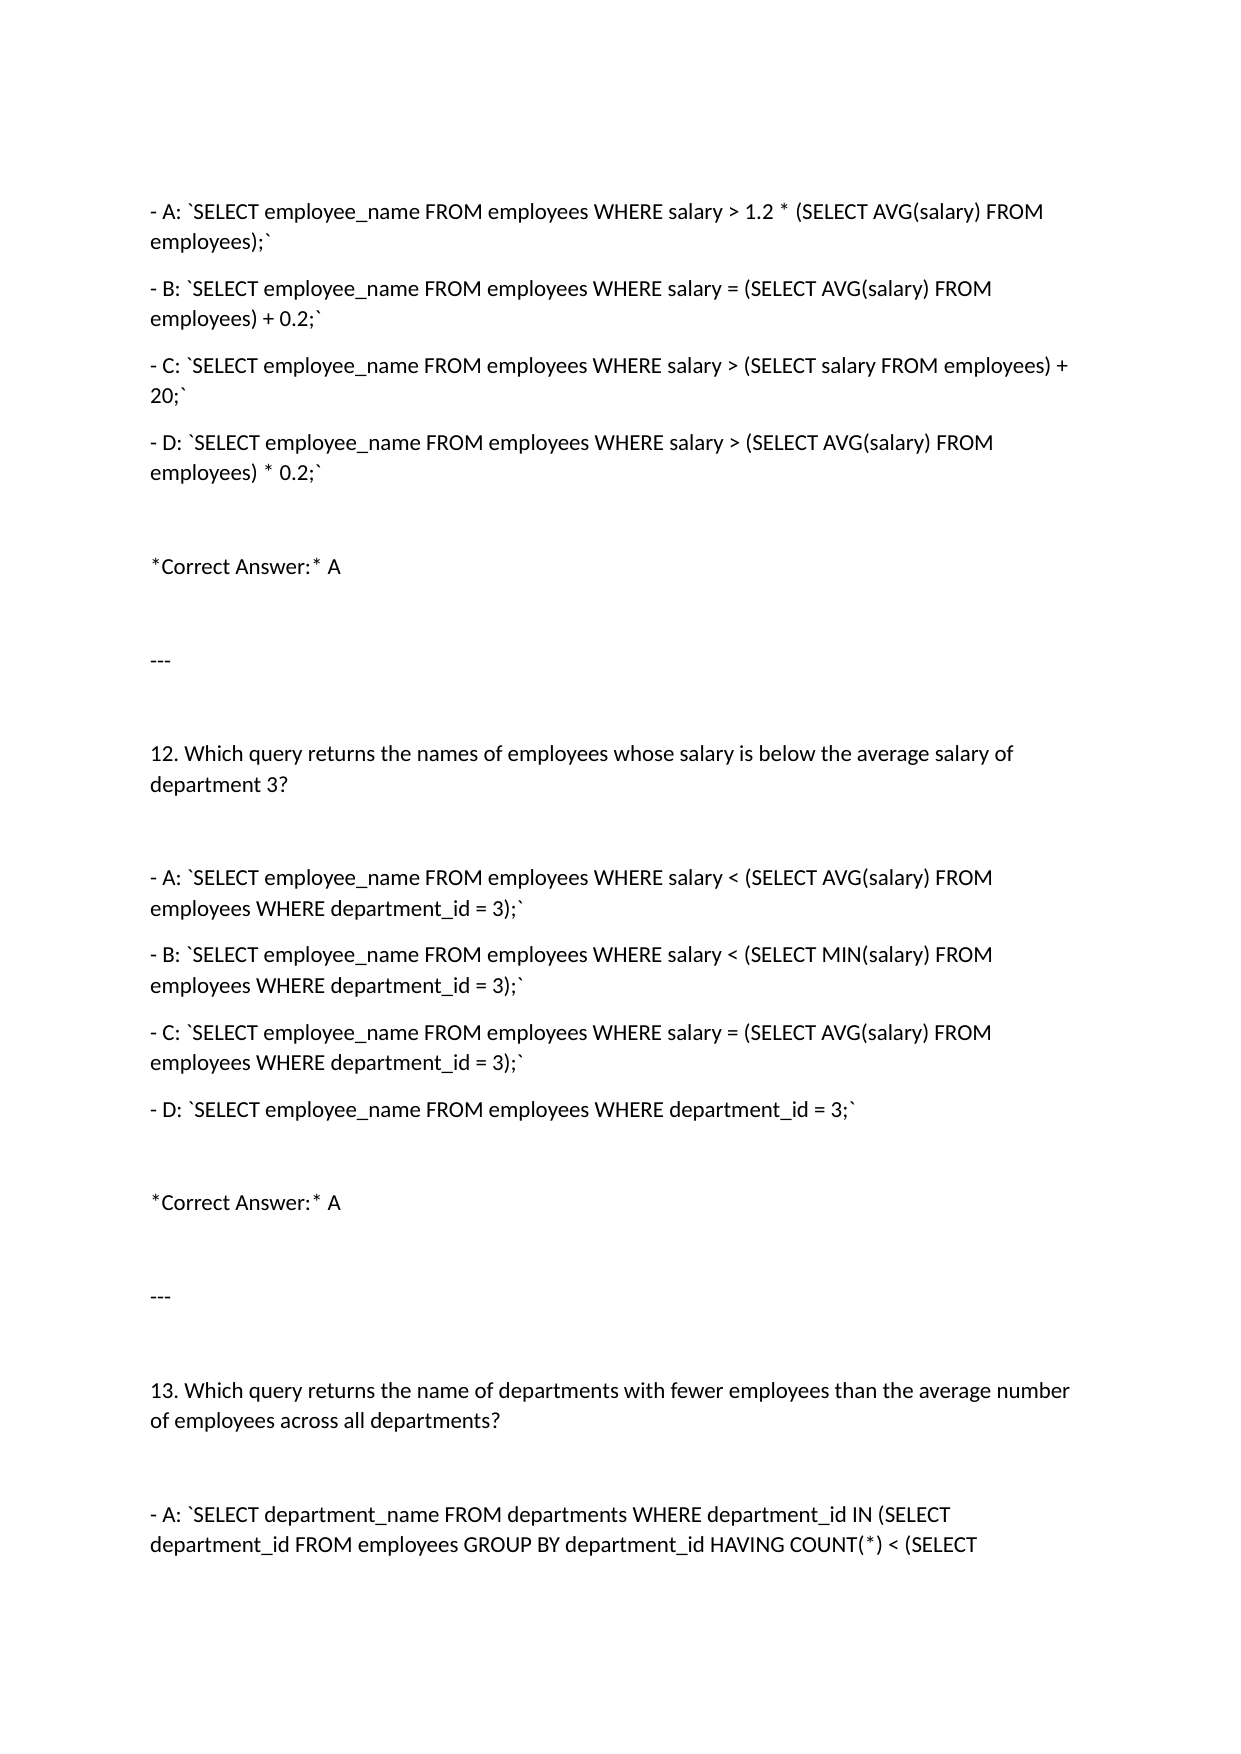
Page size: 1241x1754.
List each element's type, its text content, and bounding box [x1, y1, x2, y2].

text - A: `SELECT employee_name FROM employees WHERE salary < (SELECT AVG(salary) FROM employees WHERE department_id = 3);` [150, 863, 1090, 922]
text *Correct Answer:* A [150, 552, 1090, 580]
text --- [150, 646, 1090, 674]
text - D: `SELECT employee_name FROM employees WHERE salary > (SELECT AVG(salary) FROM employees) * 0.2;` [150, 428, 1090, 486]
text - B: `SELECT employee_name FROM employees WHERE salary = (SELECT AVG(salary) FROM employees) + 0.2;` [150, 274, 1090, 332]
text - D: `SELECT employee_name FROM employees WHERE department_id = 3;` [150, 1095, 1090, 1123]
text - B: `SELECT employee_name FROM employees WHERE salary < (SELECT MIN(salary) FROM employees WHERE department_id = 3);` [150, 941, 1090, 999]
text 12. Which query returns the names of employees whose salary is below the average salary of department 3? [150, 739, 1090, 798]
text *Correct Answer:* A [150, 1188, 1090, 1217]
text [150, 1500, 1090, 1558]
text - A: `SELECT employee_name FROM employees WHERE salary > 1.2 * (SELECT AVG(salary) FROM employees);` [150, 197, 1090, 255]
text - C: `SELECT employee_name FROM employees WHERE salary > (SELECT salary FROM employees) + 20;` [150, 351, 1090, 409]
text 13. Which query returns the name of departments with fewer employees than the average number of employees across all departments? [150, 1376, 1090, 1434]
text - C: `SELECT employee_name FROM employees WHERE salary = (SELECT AVG(salary) FROM employees WHERE department_id = 3);` [150, 1018, 1090, 1076]
text --- [150, 1282, 1090, 1310]
